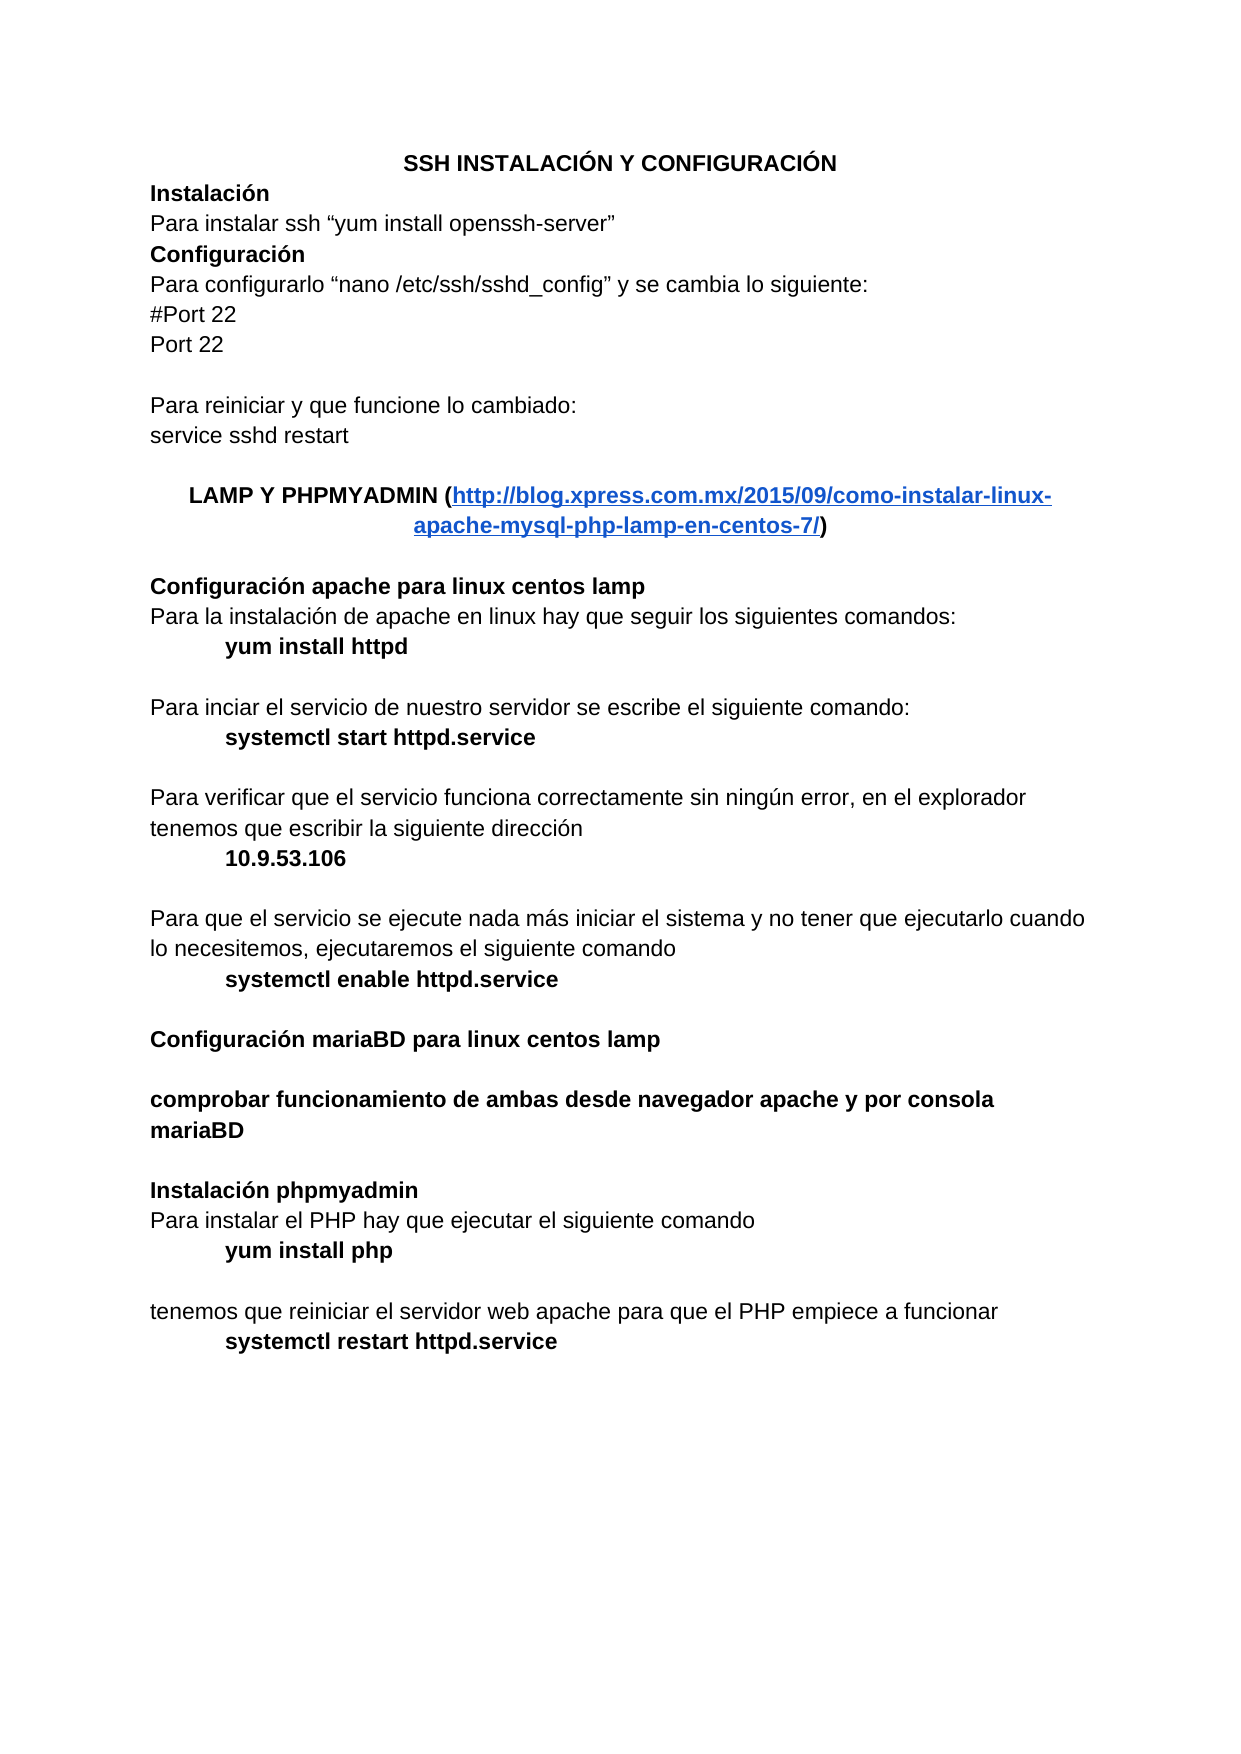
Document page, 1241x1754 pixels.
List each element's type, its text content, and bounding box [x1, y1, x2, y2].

text Instalación [150, 180, 1090, 207]
text Para instalar ssh “yum install openssh-server” [150, 210, 1090, 237]
text Para la instalación de apache en linux hay que seguir los siguientes comandos: [150, 603, 1090, 629]
text Para configurarlo “nano /etc/ssh/sshd_config” y se cambia lo siguiente: [150, 271, 1090, 297]
text tenemos que reiniciar el servidor web apache para que el PHP empiece a funcionar [150, 1298, 1090, 1324]
text systemctl start httpd.service [150, 724, 1090, 750]
text Para verificar que el servicio funciona correctamente sin ningún error, en el explorador tenemos que escribir la siguiente dirección [150, 784, 1090, 841]
text LAMP Y PHPMYADMIN (http://blog.xpress.com.mx/2015/09/como-instalar-linux-apache-mysql-php-lamp-en-centos-7/) [150, 482, 1090, 539]
text Configuración [150, 241, 1090, 267]
text Port 22 [150, 331, 1090, 358]
text Configuración mariaBD para linux centos lamp [150, 1026, 1090, 1052]
text Para reiniciar y que funcione lo cambiado: [150, 392, 1090, 418]
text service sshd restart [150, 422, 1090, 448]
text Para instalar el PHP hay que ejecutar el siguiente comando [150, 1207, 1090, 1234]
text yum install php [150, 1237, 1090, 1264]
text Para inciar el servicio de nuestro servidor se escribe el siguiente comando: [150, 694, 1090, 720]
text Para que el servicio se ejecute nada más iniciar el sistema y no tener que ejecutarlo cuando lo necesitemos, ejecutaremos el siguiente comando [150, 905, 1090, 962]
text #Port 22 [150, 301, 1090, 327]
text SSH INSTALACIÓN Y CONFIGURACIÓN [150, 150, 1090, 176]
text comprobar funcionamiento de ambas desde navegador apache y por consola mariaBD [150, 1086, 1090, 1143]
text Instalación phpmyadmin [150, 1177, 1090, 1203]
text systemctl enable httpd.service [150, 966, 1090, 992]
text Configuración apache para linux centos lamp [150, 573, 1090, 599]
text yum install httpd [150, 633, 1090, 660]
text 10.9.53.106 [150, 845, 1090, 871]
text systemctl restart httpd.service [150, 1328, 1090, 1354]
